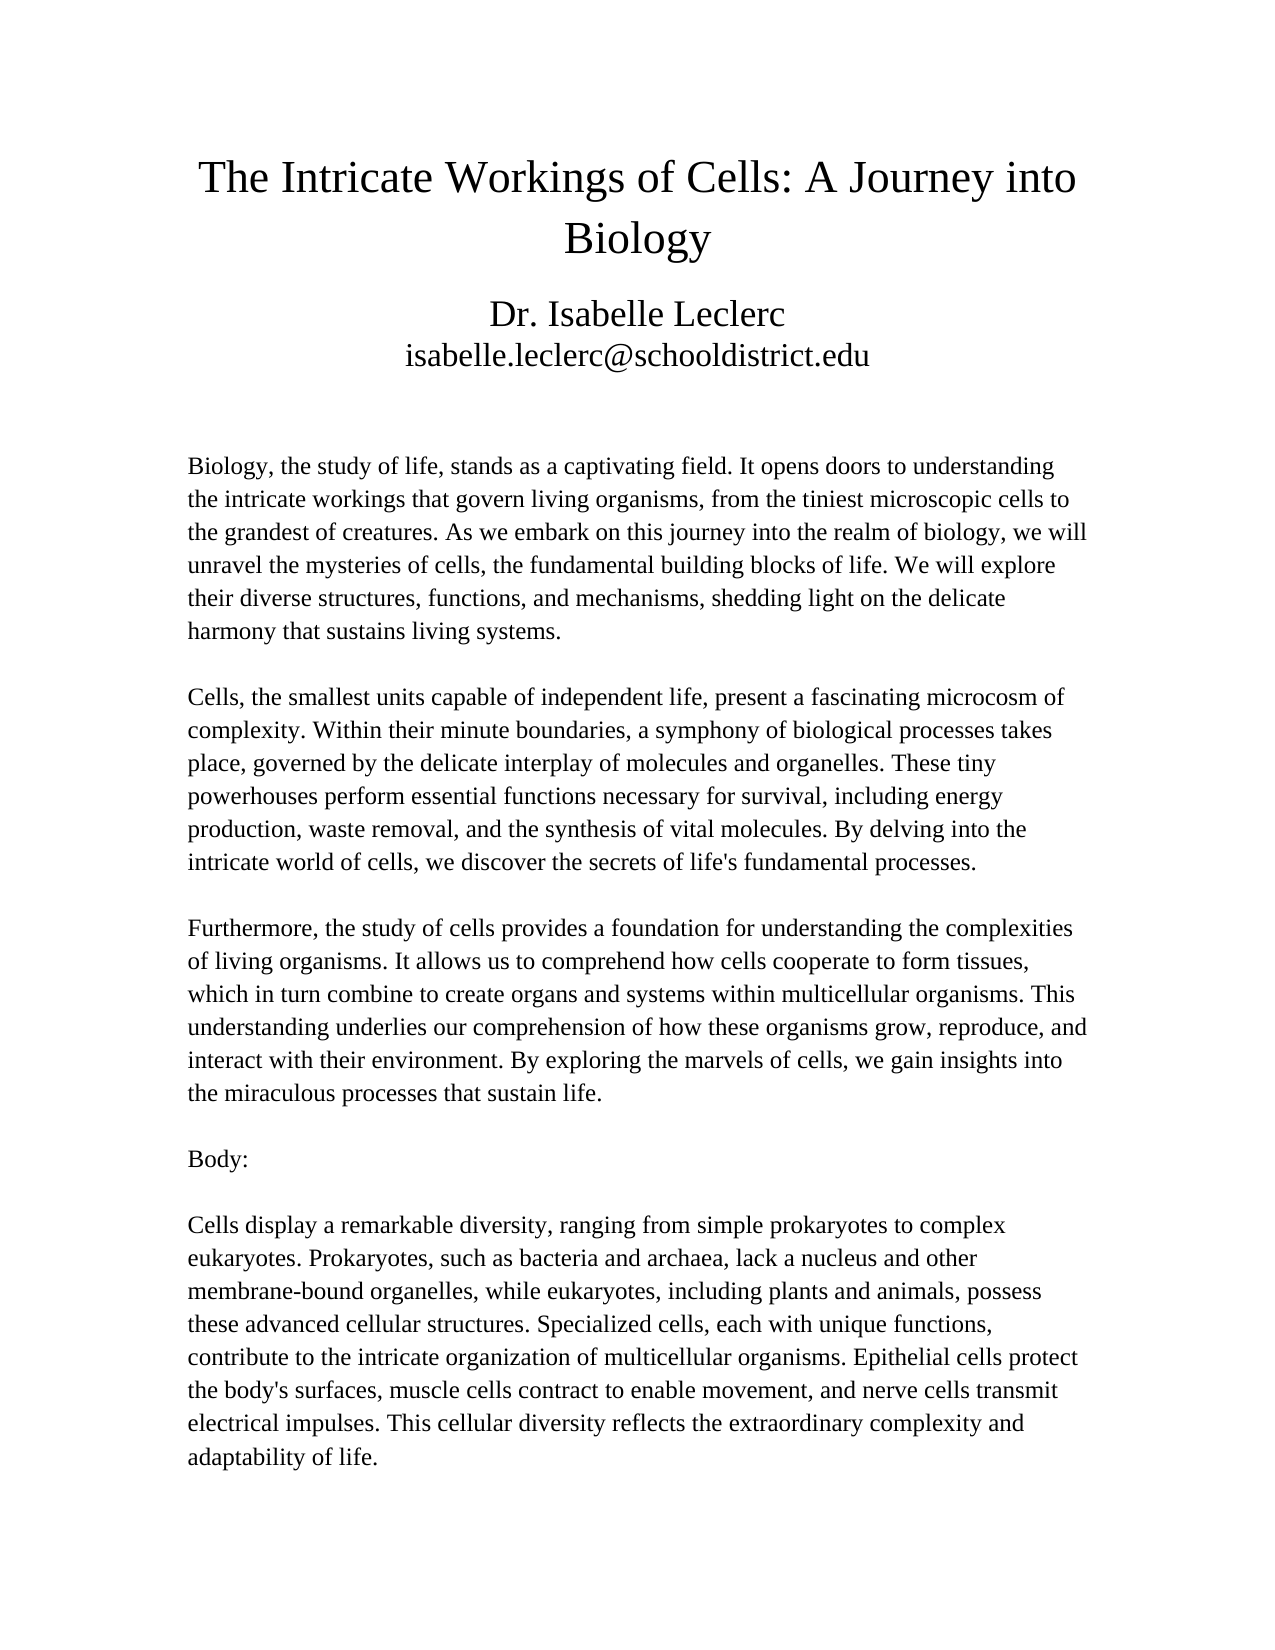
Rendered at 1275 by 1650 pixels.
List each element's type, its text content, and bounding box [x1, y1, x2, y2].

text Dr. Isabelle Leclerc [187, 292, 1087, 335]
text The Intricate Workings of Cells: A Journey into Biology [187, 150, 1087, 263]
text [187, 451, 1087, 1470]
text isabelle.leclerc@schooldistrict.edu [187, 335, 1087, 373]
